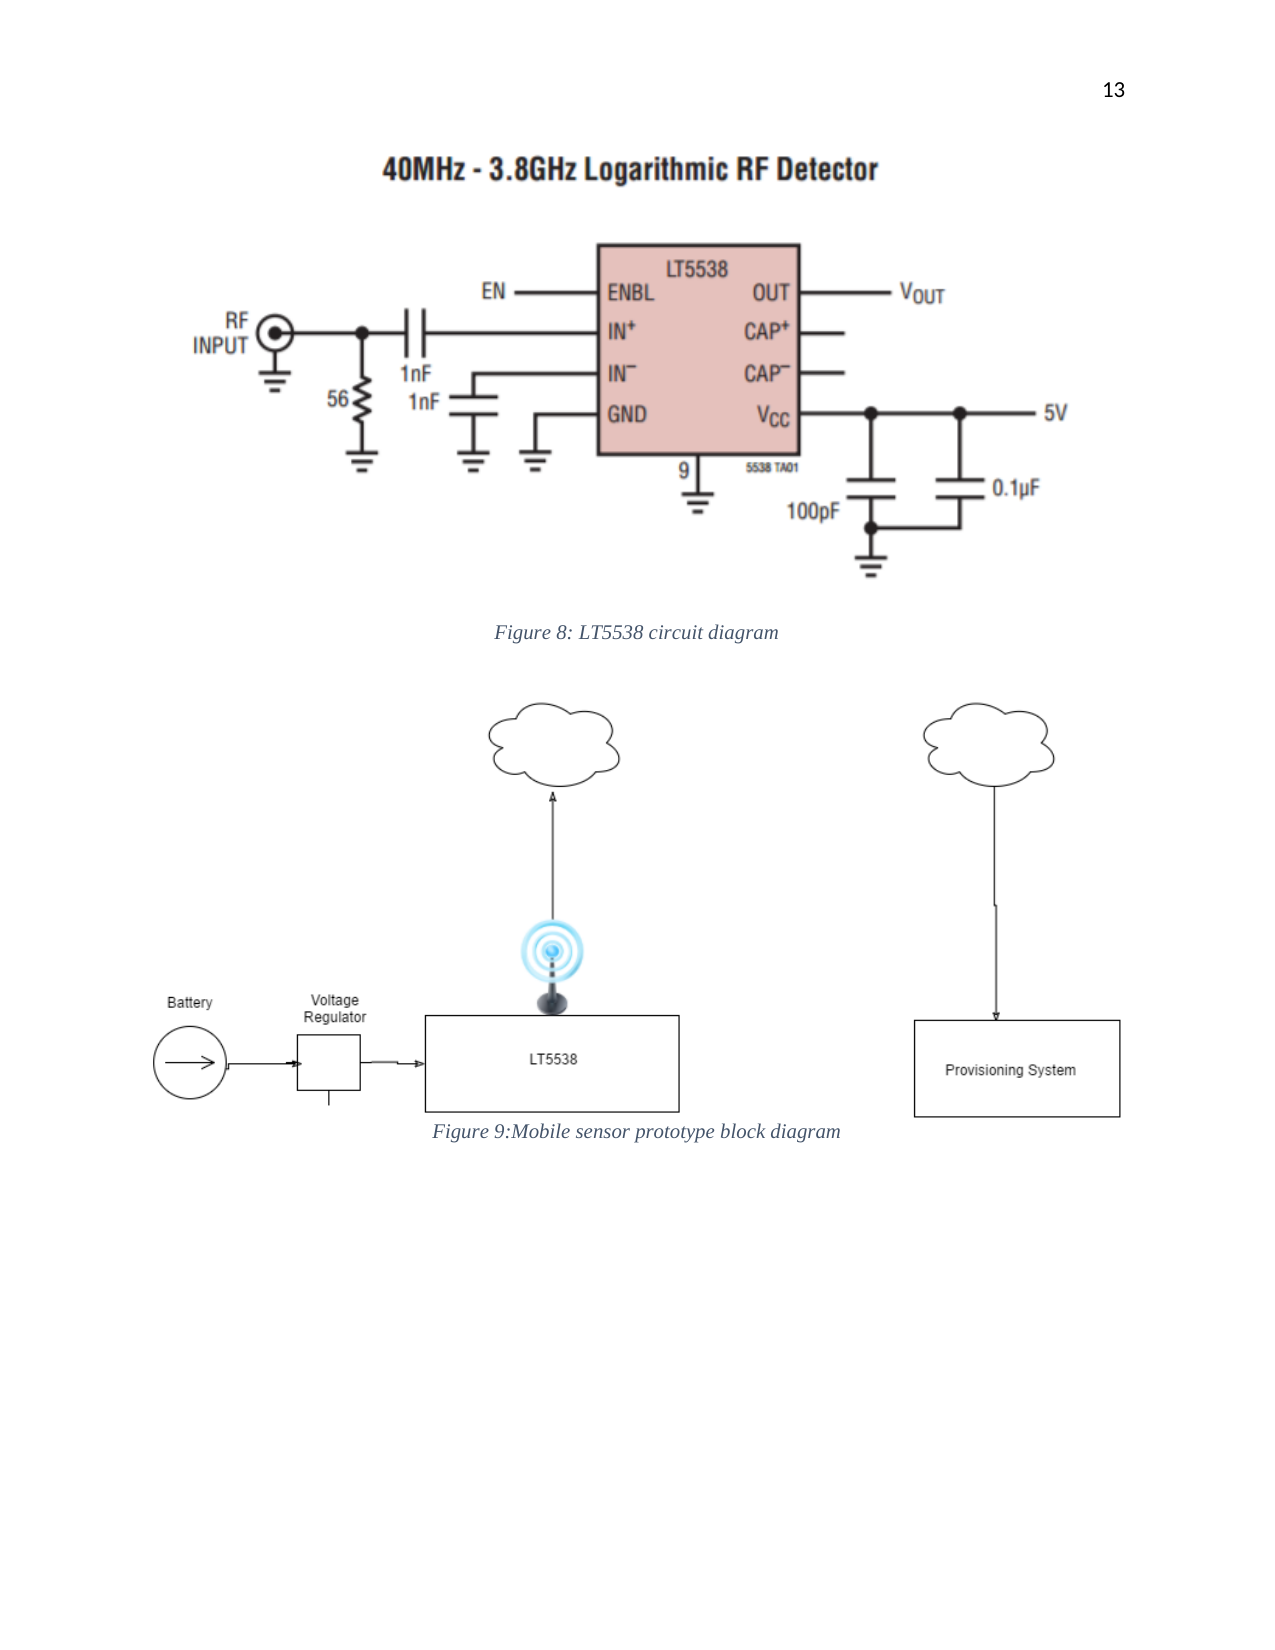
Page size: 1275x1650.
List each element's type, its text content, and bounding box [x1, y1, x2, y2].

picture [179, 150, 1096, 620]
text Figure 8: LT5538 circuit diagram [150, 620, 1125, 644]
text Figure 9:Mobile sensor prototype block diagram [150, 1119, 1125, 1143]
